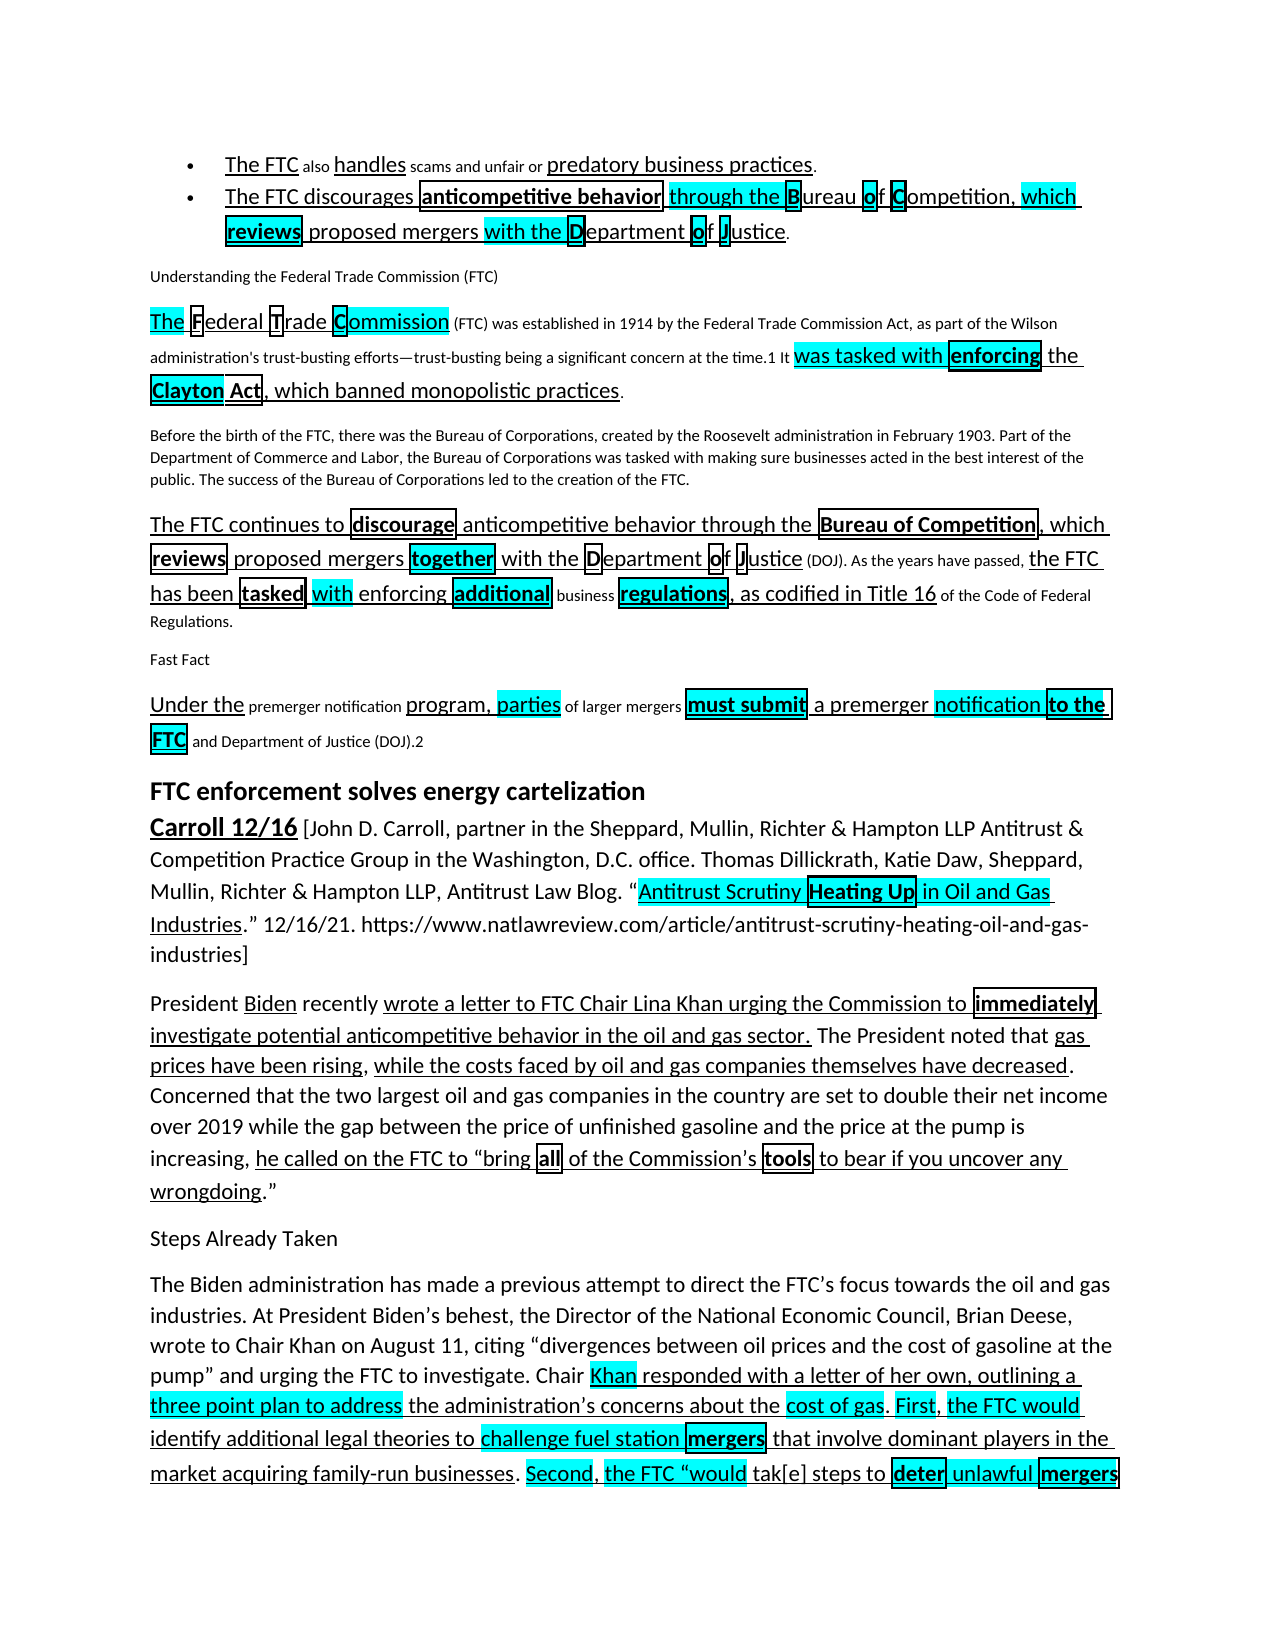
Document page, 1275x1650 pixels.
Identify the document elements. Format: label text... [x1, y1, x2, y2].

text Steps Already Taken [150, 1224, 1125, 1252]
subtitle FTC enforcement solves energy cartelization [150, 774, 1125, 807]
text The Federal Trade Commission (FTC) was established in 1914 by the Federal Trade Commission Act, as part of the Wilson administration's trust-busting efforts—trust-busting being a significant concern at the time.1 It was tasked with enforcing the Clayton Act, which banned monopolistic practices. [150, 305, 1125, 406]
list The FTC discourages anticompetitive behavior through the Bureau of Competition, which reviews proposed mergers with the Department of Justice. [187, 180, 1125, 247]
text Carroll 12/16 [John D. Carroll, partner in the Sheppard, Mullin, Richter & Hampton LLP Antitrust & Competition Practice Group in the Washington, D.C. office. Thomas Dillickrath, Katie Daw, Sheppard, Mullin, Richter & Hampton LLP, Antitrust Law Blog. “Antitrust Scrutiny Heating Up in Oil and Gas Industries.” 12/16/21. https://www.natlawreview.com/article/antitrust-scrutiny-heating-oil-and-gas-industries] [150, 810, 1125, 968]
text Under the premerger notification program, parties of larger mergers must submit a premerger notification to the FTC and Department of Justice (DOJ).2 [150, 688, 1125, 755]
text Before the birth of the FTC, there was the Bureau of Corporations, created by the Roosevelt administration in February 1903. Part of the Department of Commerce and Labor, the Bureau of Corporations was tasked with making sure businesses acted in the best interest of the public. The success of the Bureau of Corporations led to the creation of the FTC. [150, 426, 1125, 489]
list The FTC also handles scams and unfair or predatory business practices. [187, 150, 1125, 178]
text Understanding the Federal Trade Commission (FTC) [150, 266, 1125, 287]
text The FTC continues to discourage anticompetitive behavior through the Bureau of Competition, which reviews proposed mergers together with the Department of Justice (DOJ). As the years have passed, the FTC has been tasked with enforcing additional business regulations, as codified in Title 16 of the Code of Federal Regulations. [150, 508, 1125, 631]
text Fast Fact [150, 649, 1125, 670]
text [150, 1271, 1125, 1489]
text President Biden recently wrote a letter to FTC Chair Lina Khan urging the Commission to immediately investigate potential anticompetitive behavior in the oil and gas sector. The President noted that gas prices have been rising, while the costs faced by oil and gas companies themselves have decreased. Concerned that the two largest oil and gas companies in the country are set to double their net income over 2019 while the gap between the price of unfinished gasoline and the price at the pump is increasing, he called on the FTC to “bring all of the Commission’s tools to bear if you uncover any wrongdoing.” [150, 987, 1125, 1205]
